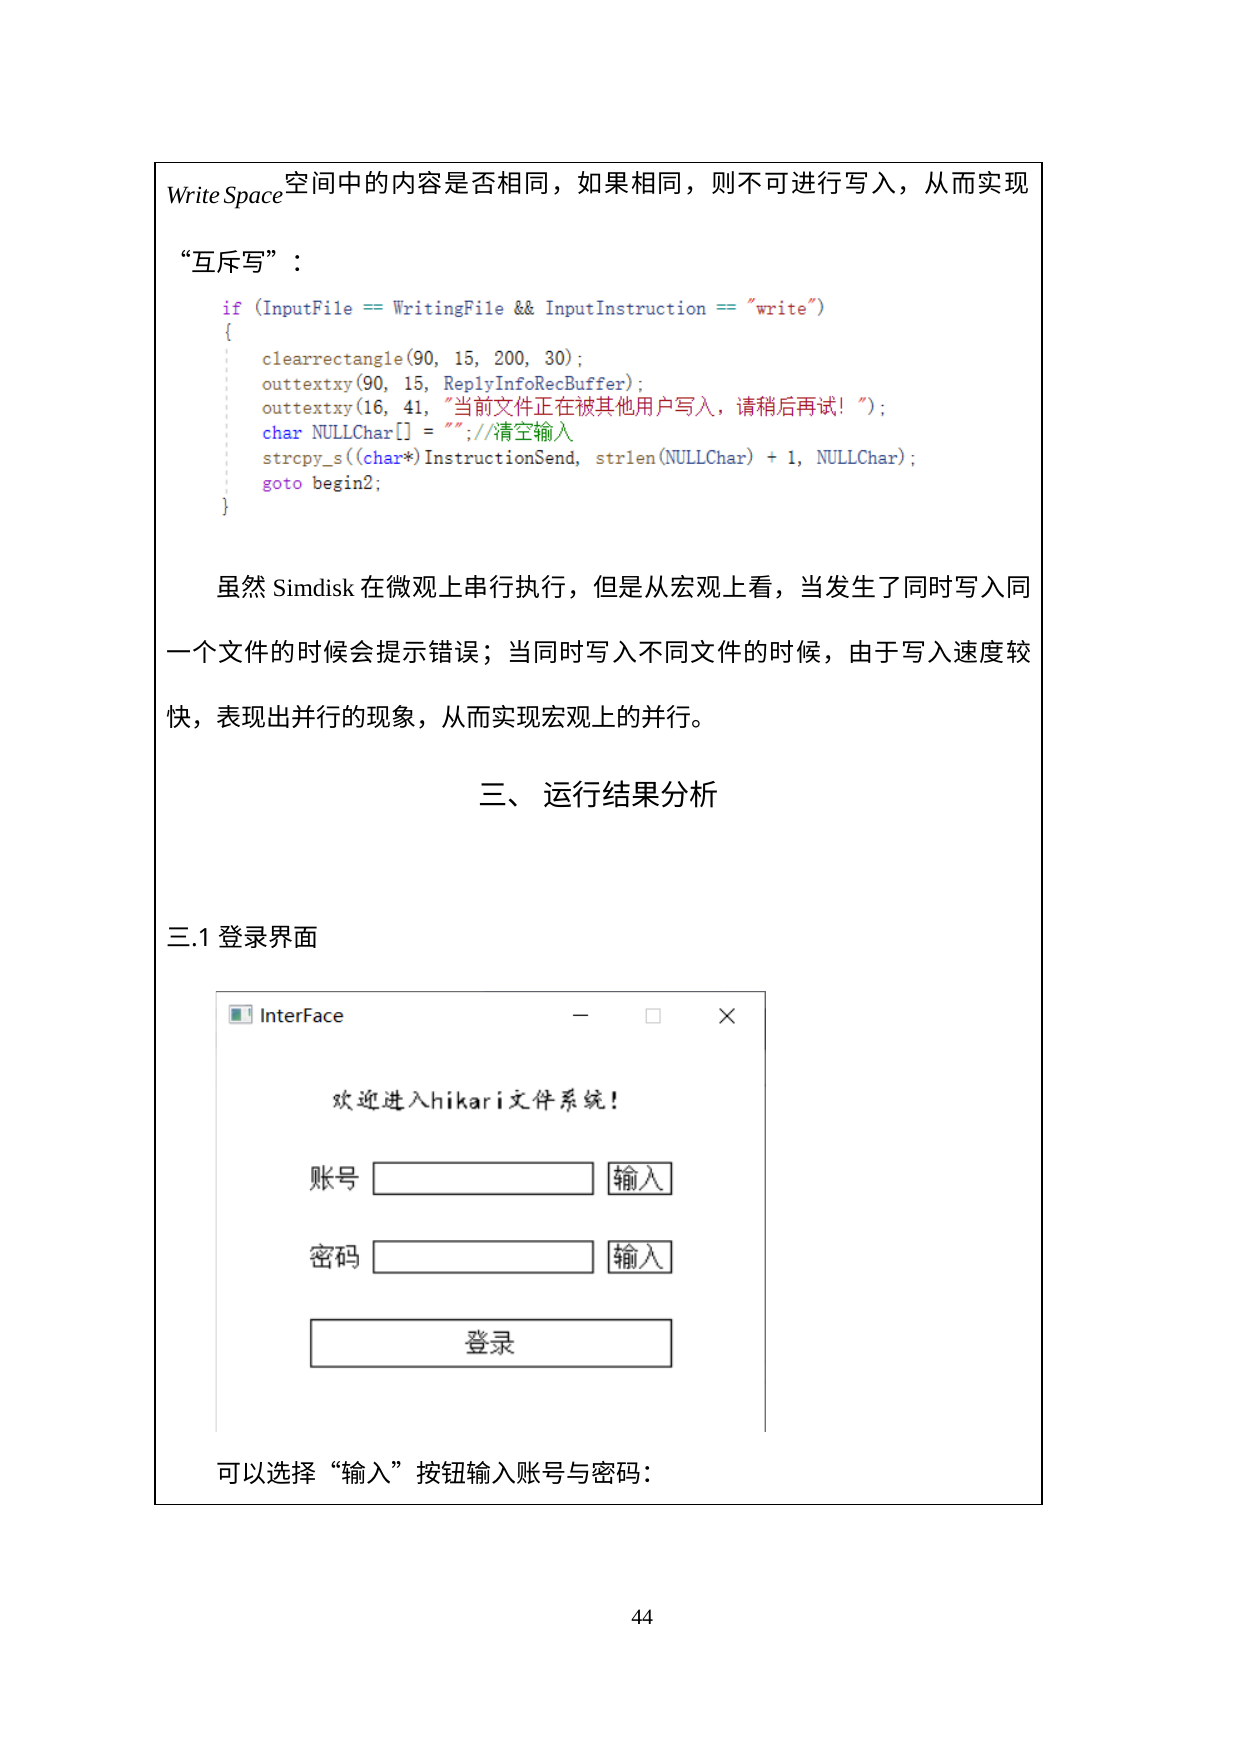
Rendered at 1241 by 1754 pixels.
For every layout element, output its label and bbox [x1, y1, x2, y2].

picture [215, 991, 766, 1432]
table_cell [156, 163, 1041, 1504]
picture [215, 293, 921, 523]
